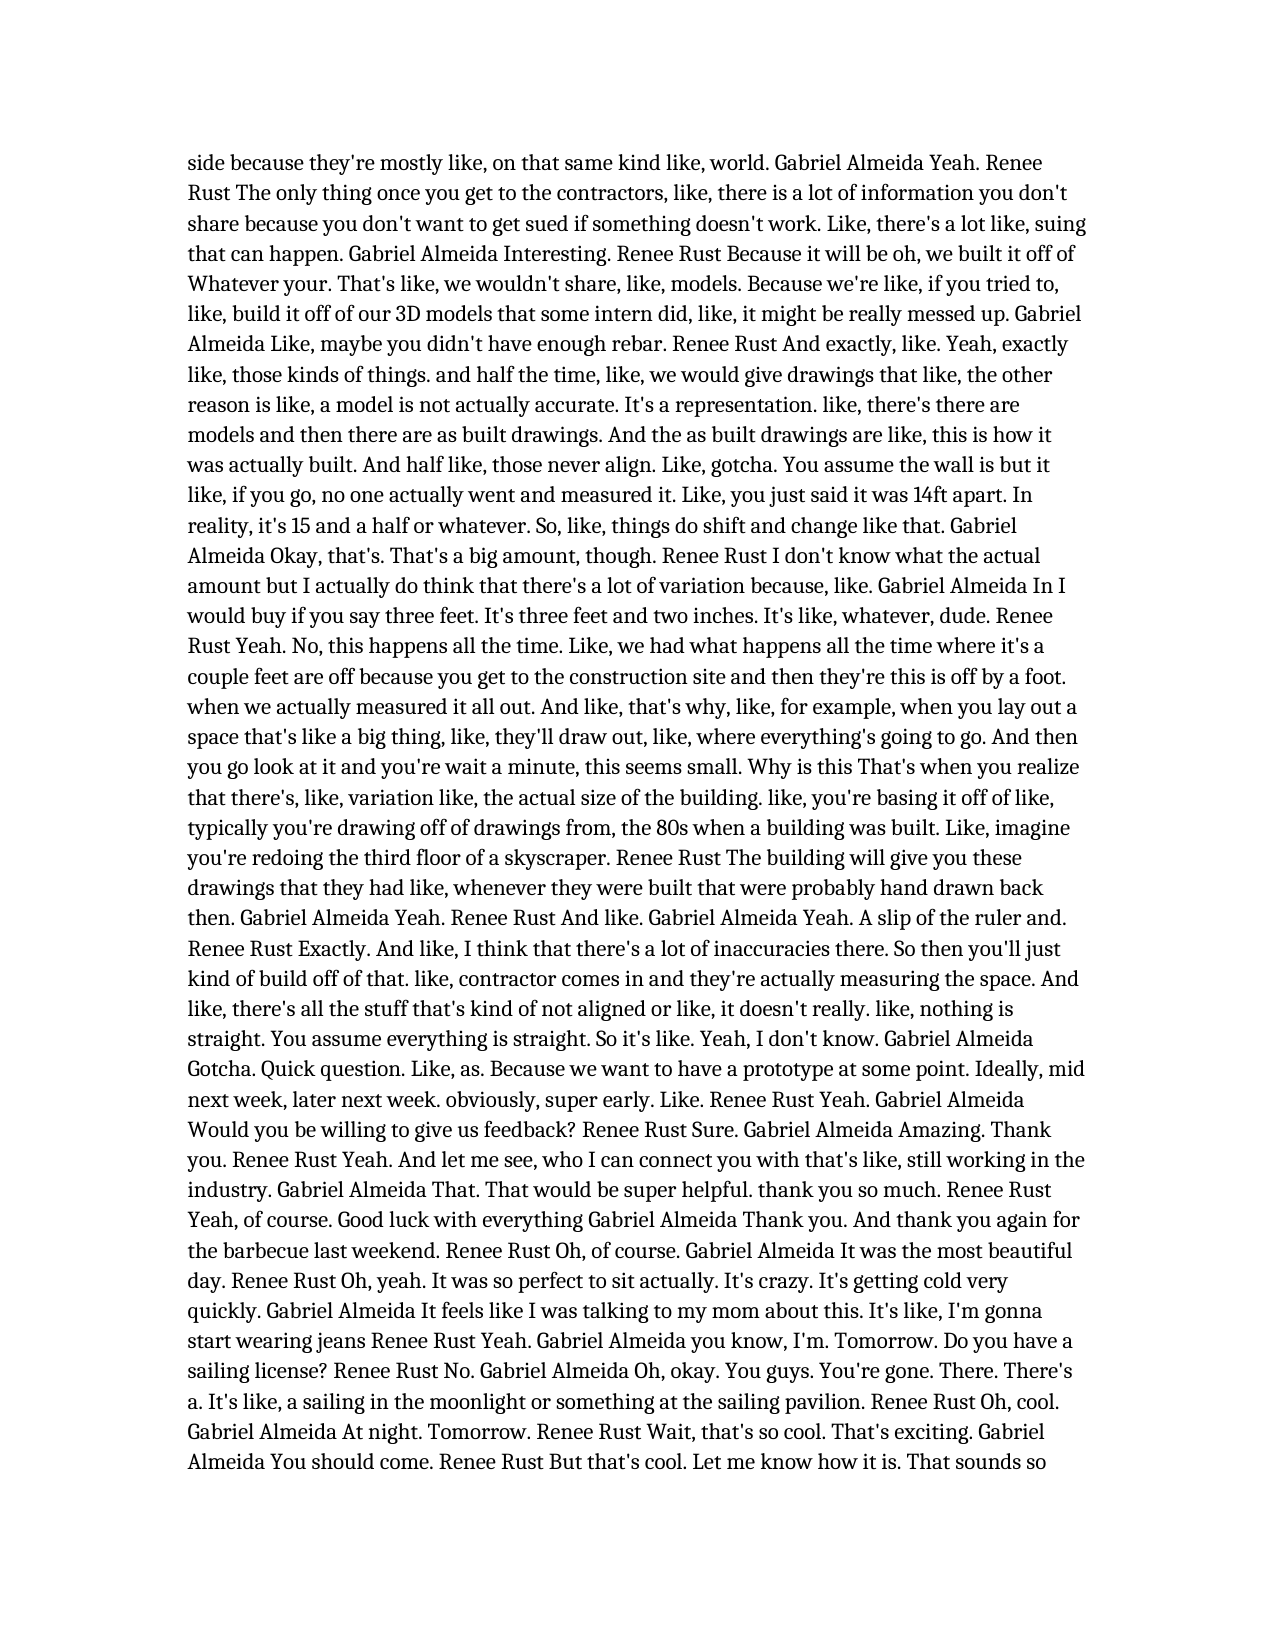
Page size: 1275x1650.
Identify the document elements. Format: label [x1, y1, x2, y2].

text [187, 150, 1087, 1475]
